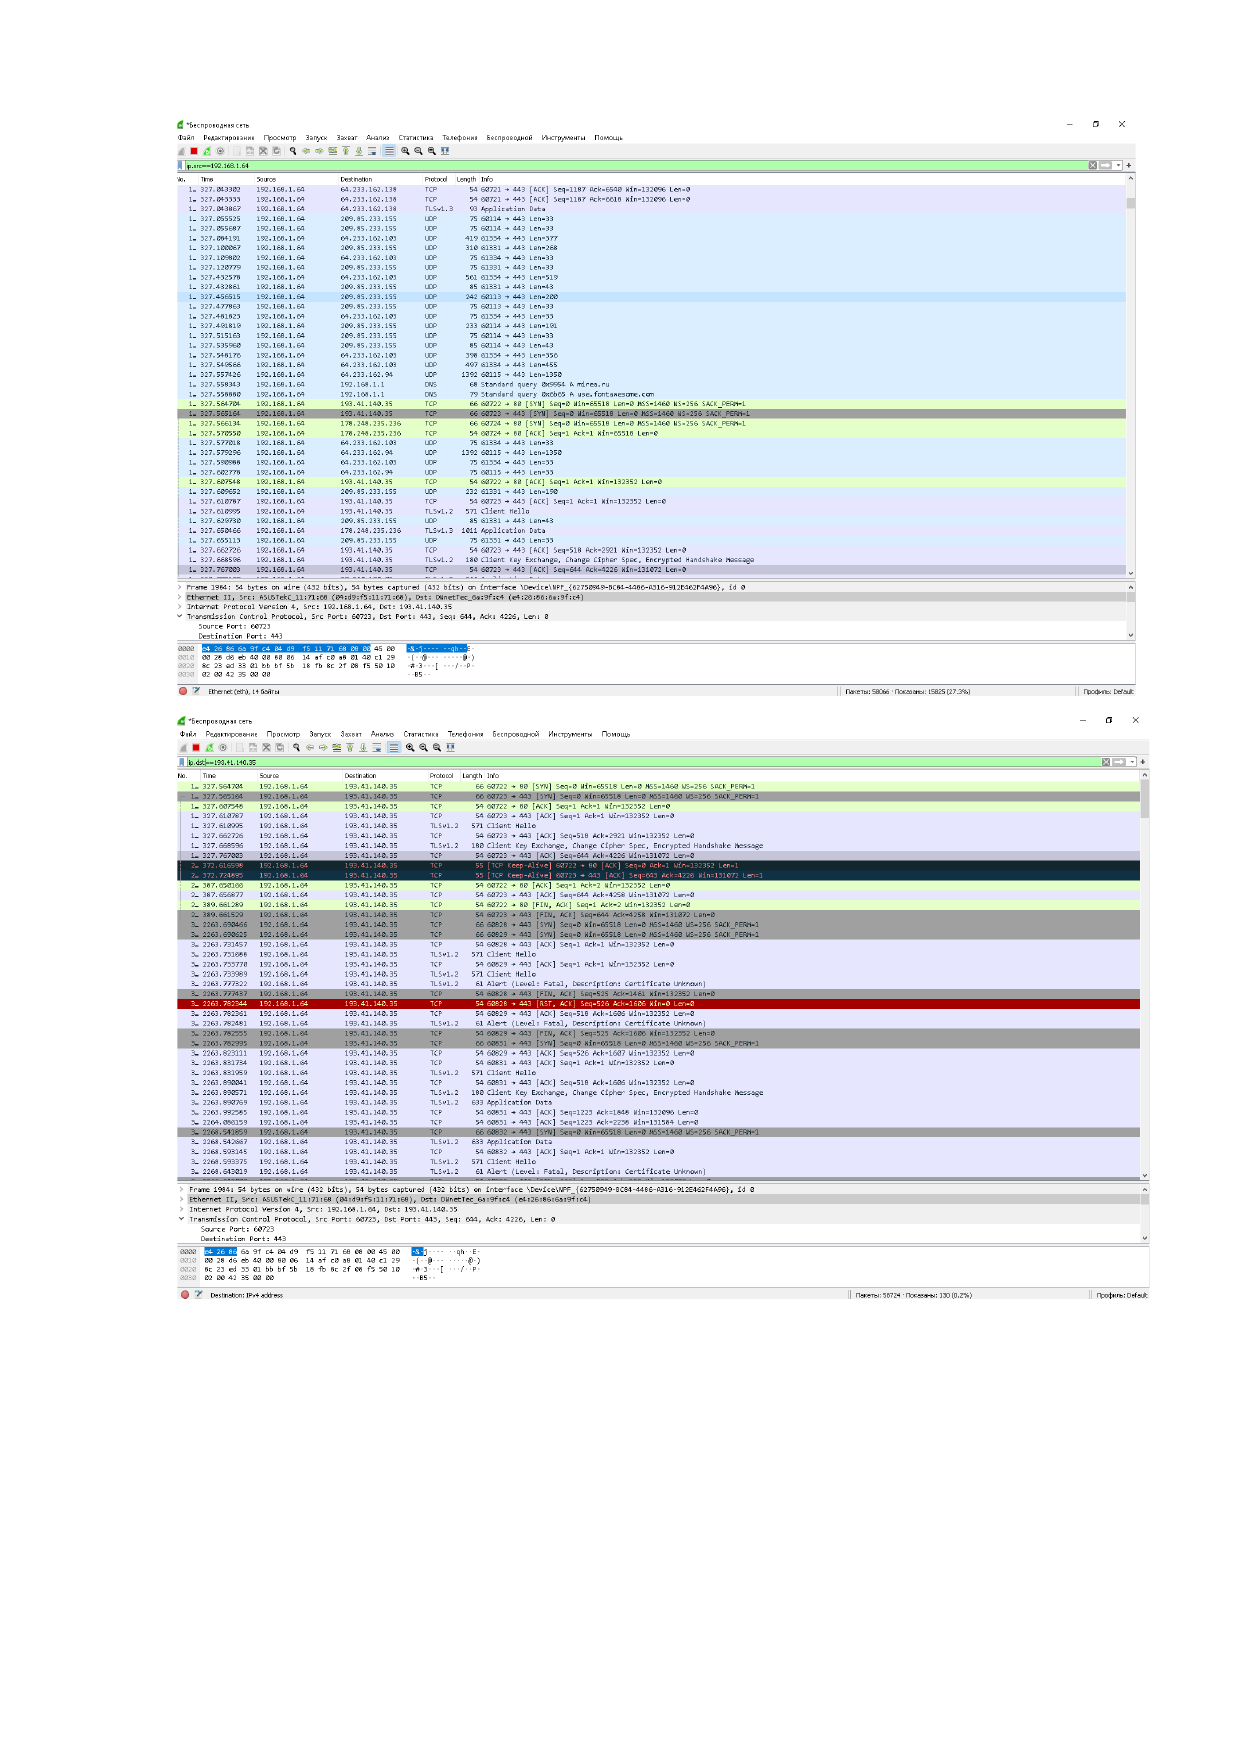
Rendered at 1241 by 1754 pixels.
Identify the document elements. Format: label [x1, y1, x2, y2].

picture [177, 714, 1150, 1299]
picture [177, 118, 1136, 696]
